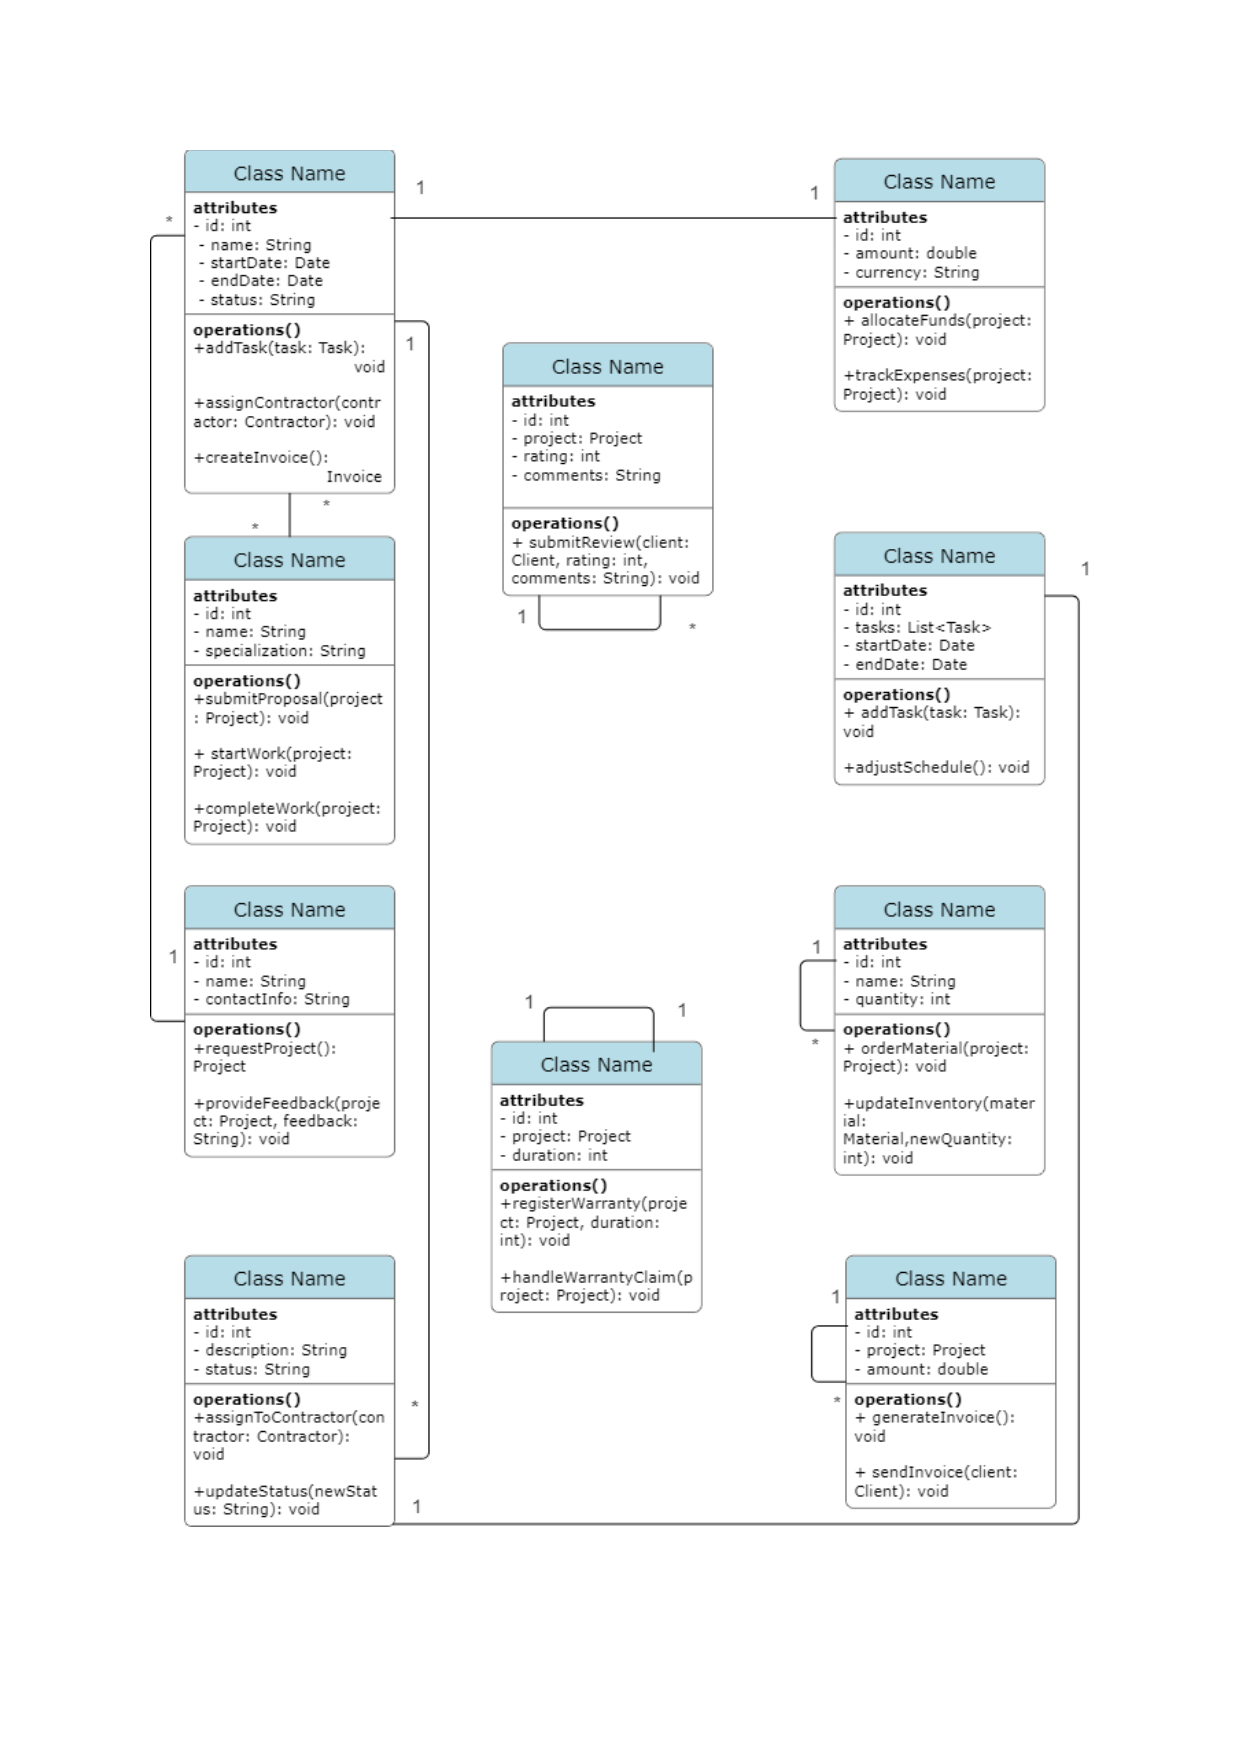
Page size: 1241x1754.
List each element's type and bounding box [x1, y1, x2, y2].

picture [150, 150, 1091, 1527]
